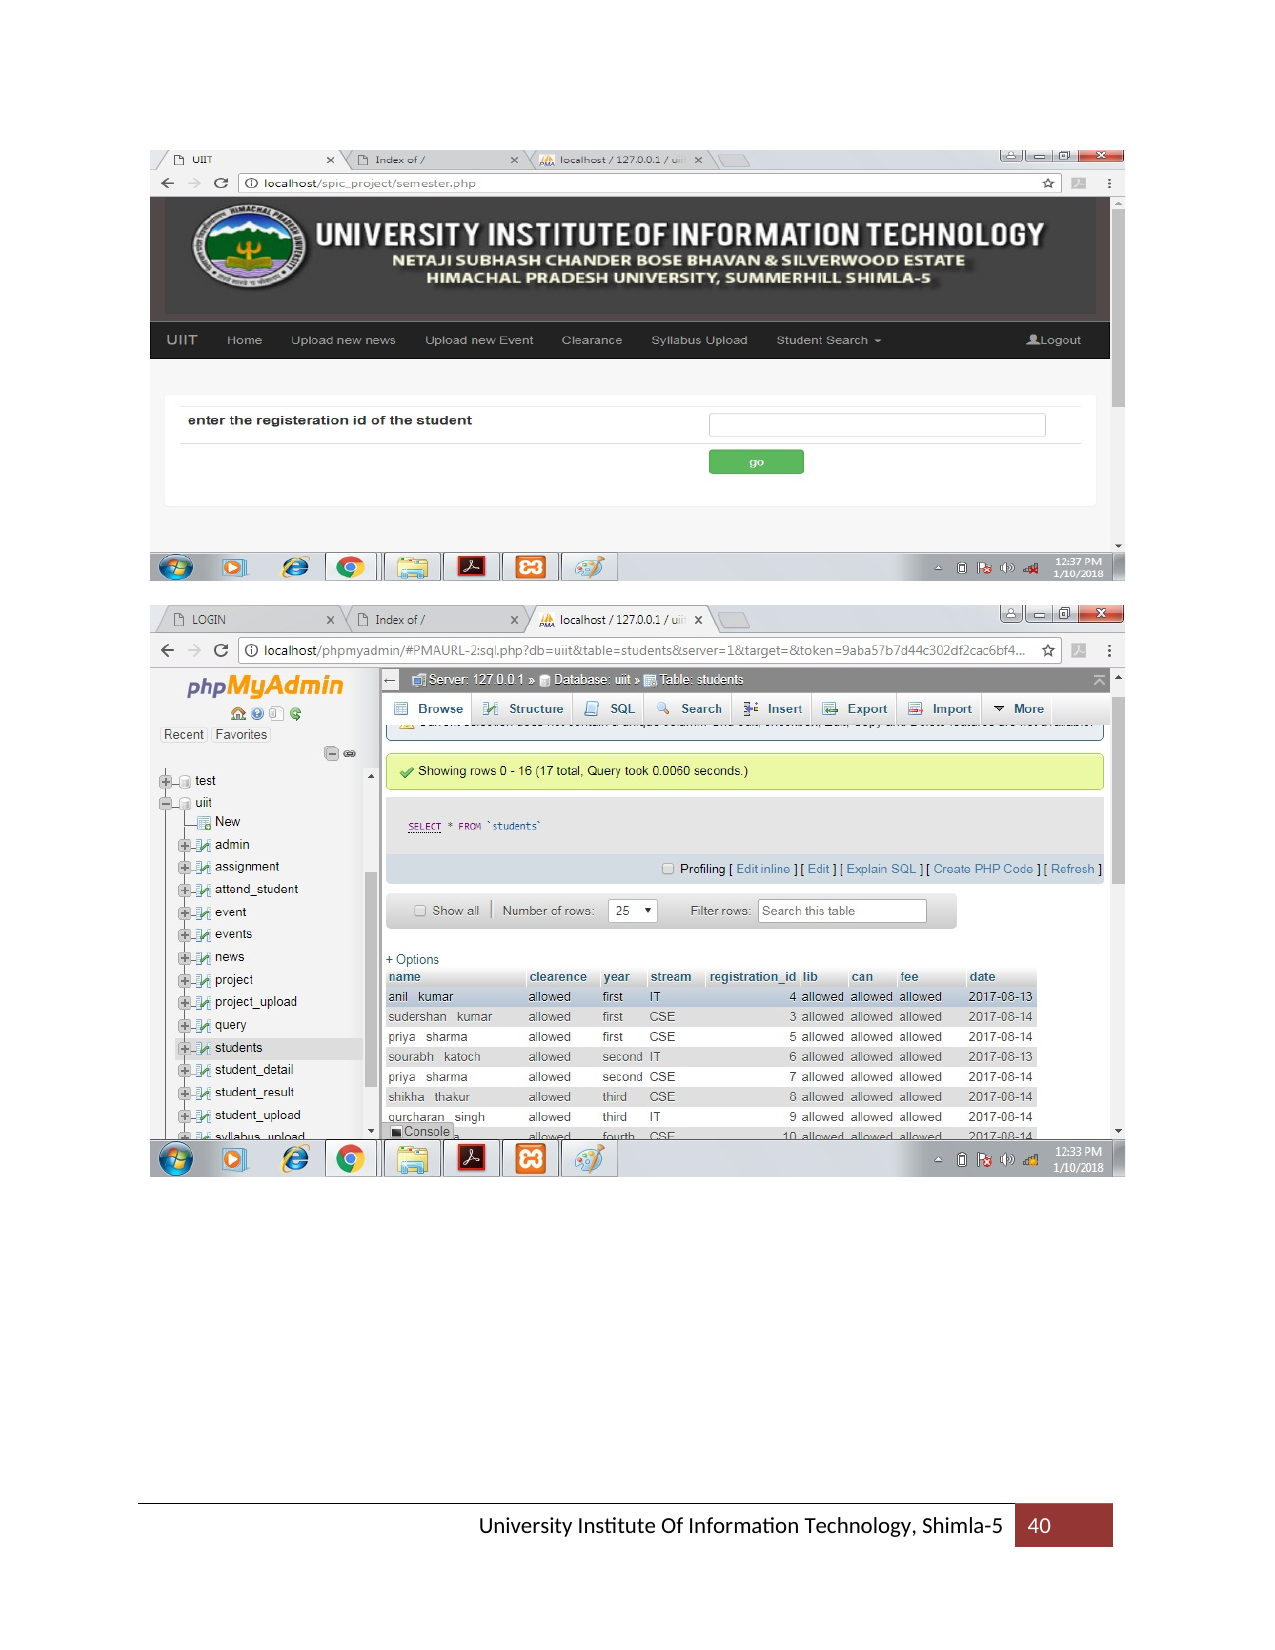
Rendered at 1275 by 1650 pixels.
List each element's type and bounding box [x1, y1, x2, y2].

picture [150, 605, 1125, 1177]
picture [150, 150, 1125, 581]
